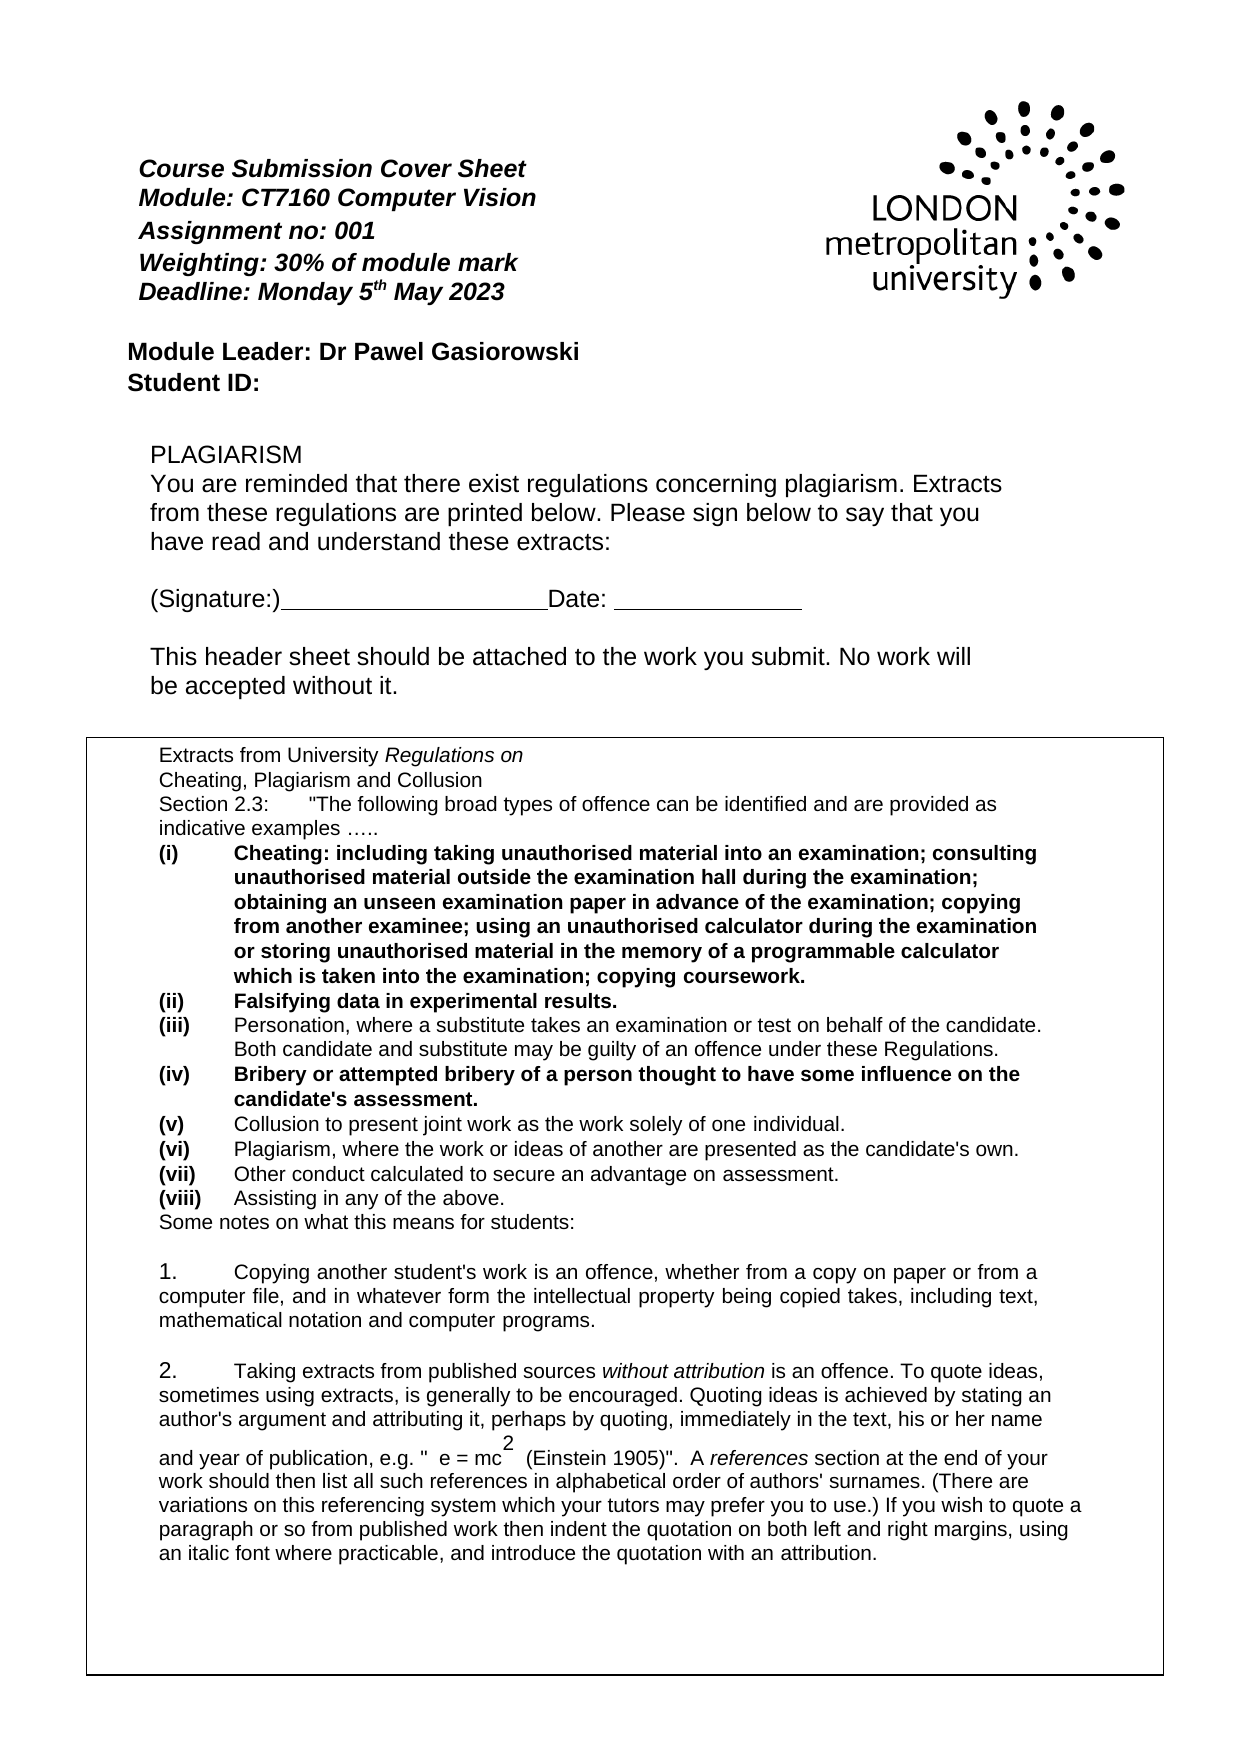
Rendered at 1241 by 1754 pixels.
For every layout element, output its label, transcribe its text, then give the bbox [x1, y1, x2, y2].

list Falsifying data in experimental results. [159, 989, 1117, 1013]
list Bribery or attempted bribery of a person thought to have some influence on the candidate's assessment. [159, 1062, 1062, 1111]
list Cheating: including taking unauthorised material into an examination; consulting unauthorised material outside the examination hall during the examination; obtaining an unseen examination paper in advance of the examination; copying from another examinee; using an unauthorised calculator during the examination or storing unauthorised material in the memory of a programmable calculator which is taken into the examination; copying coursework. [159, 841, 1054, 987]
text This header sheet should be attached to the work you submit. No work will be accepted without it. [150, 642, 1004, 699]
subtitle Assignment no: 001 [138, 216, 550, 244]
text You are reminded that there exist regulations concerning plagiarism. Extracts from these regulations are printed below. Please sign below to say that you have read and understand these extracts: [150, 469, 1004, 555]
text PLAGIARISM [150, 440, 1117, 469]
list Plagiarism, where the work or ideas of another are presented as the candidate's own. [159, 1137, 1048, 1161]
subtitle Weighting: 30% of module mark [138, 248, 550, 277]
text Some notes on what this means for students: [159, 1210, 1117, 1234]
subtitle Deadline: Monday 5th May 2023 [138, 277, 812, 306]
picture [812, 87, 1139, 314]
text Module Leader: Dr Pawel Gasiorowski [127, 336, 1117, 367]
text Section 2.3: "The following broad types of offence can be identified and are provided as indicative examples ….. [159, 792, 1071, 839]
list Copying another student's work is an offence, whether from a copy on paper or from a computer file, and in whatever form the intellectual property being copied takes, including text, mathematical notation and computer programs. [159, 1258, 1040, 1332]
text (Signature:) Date: [150, 584, 1117, 613]
text Extracts from University Regulations on [159, 743, 1117, 767]
list Taking extracts from published sources without attribution is an offence. To quote ideas, sometimes using extracts, is generally to be encouraged. Quoting ideas is achieved by stating an author's argument and attributing it, perhaps by quoting, immediately in the text, his or her name and year of publication, e.g. " e = mc2 (Einstein 1905)". A references section at the end of your work should then list all such references in alphabetical order of authors' surnames. (There are variations on this referencing system which your tutors may prefer you to use.) If you wish to quote a paragraph or so from published work then indent the quotation on both left and right margins, using an italic font where practicable, and introduce the quotation with an attribution. [159, 1357, 1084, 1565]
text Student ID: [127, 367, 1117, 397]
list Other conduct calculated to secure an advantage on assessment. [159, 1162, 1117, 1186]
list Personation, where a substitute takes an examination or test on behalf of the candidate. Both candidate and substitute may be guilty of an offence under these Regulations. [159, 1013, 1066, 1061]
list Assisting in any of the above. [159, 1186, 1117, 1209]
subtitle Course Submission Cover Sheet Module: CT7160 Computer Vision [138, 154, 550, 212]
text Cheating, Plagiarism and Collusion [159, 767, 1117, 791]
list Collusion to present joint work as the work solely of one individual. [159, 1111, 1117, 1137]
